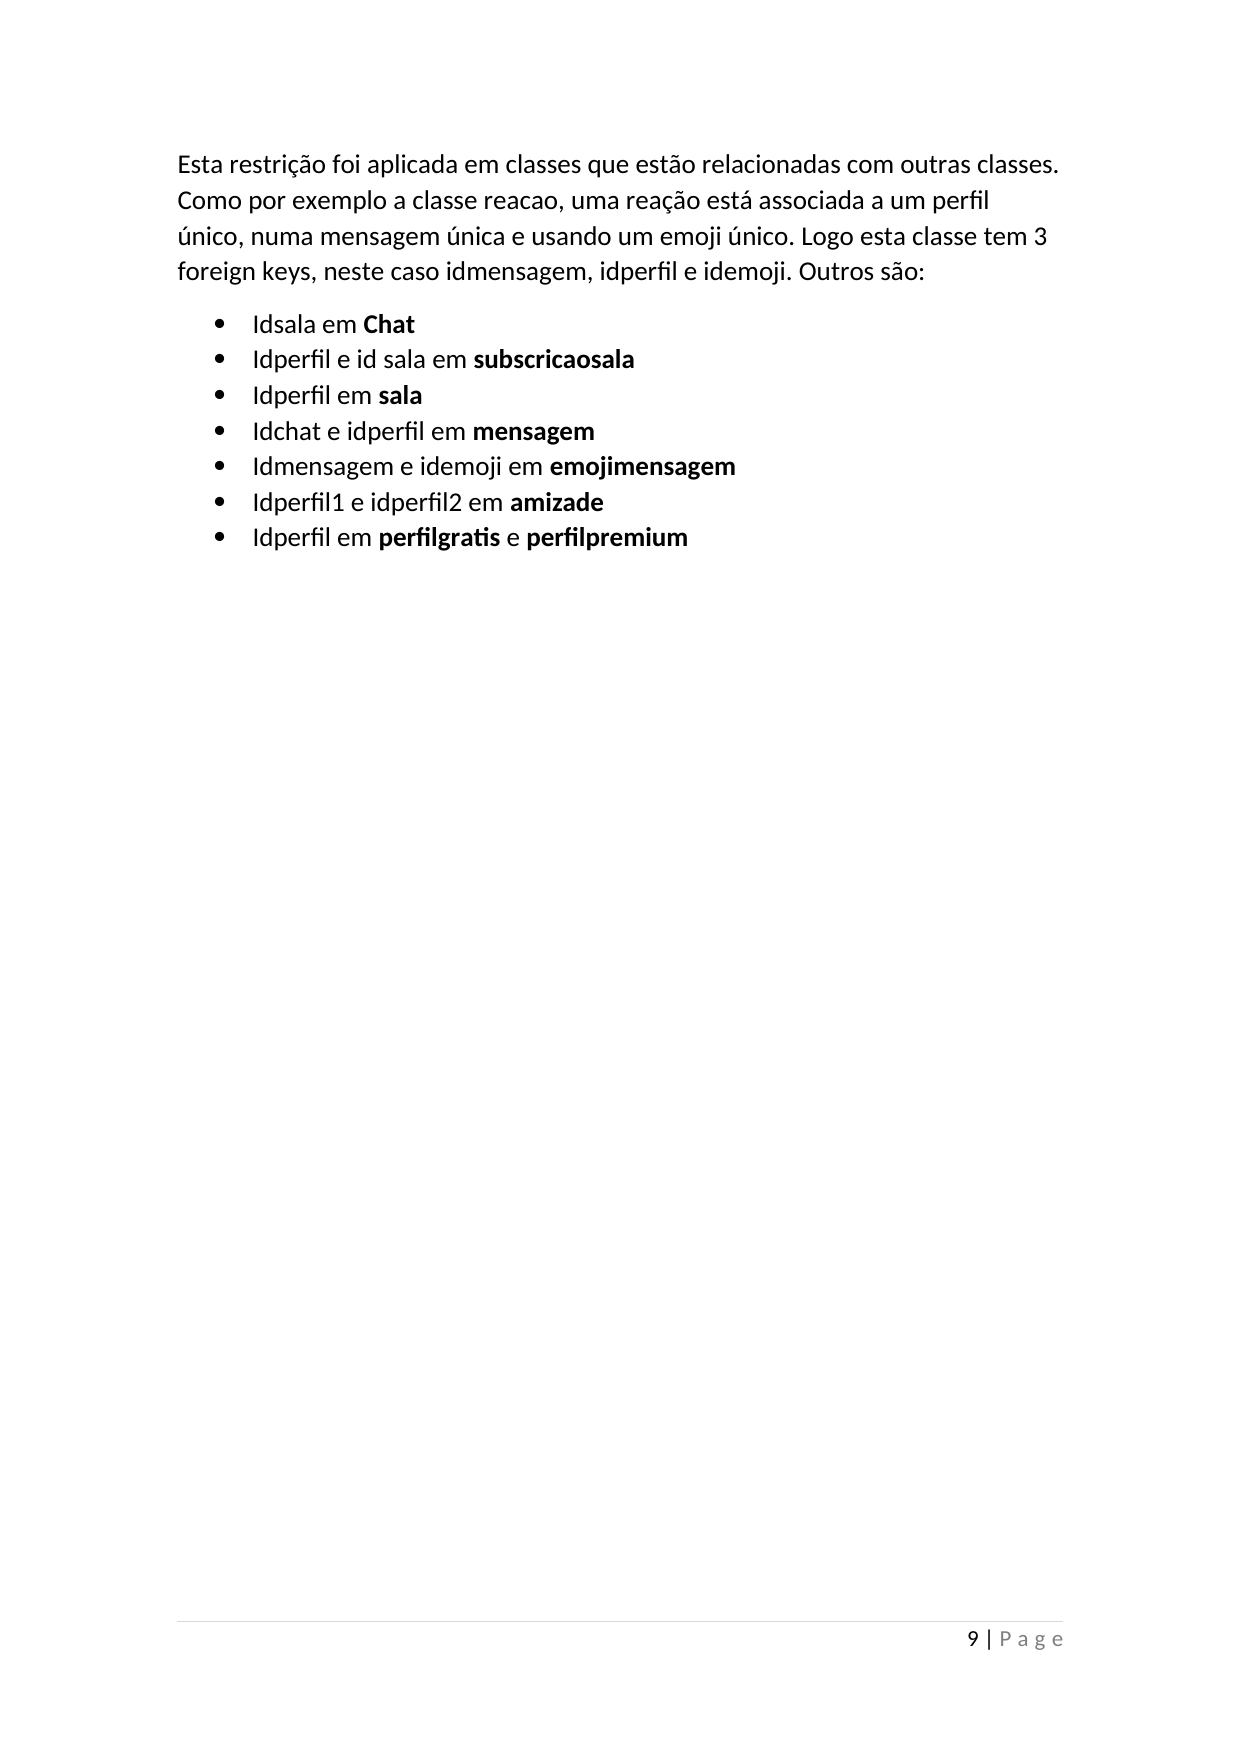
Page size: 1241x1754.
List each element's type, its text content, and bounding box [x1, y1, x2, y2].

list Idperfil1 e idperfil2 em amizade [215, 485, 1063, 518]
text Esta restrição foi aplicada em classes que estão relacionadas com outras classes. Como por exemplo a classe reacao, uma reação está associada a um perfil único, numa mensagem única e usando um emoji único. Logo esta classe tem 3 foreign keys, neste caso idmensagem, idperfil e idemoji. Outros são: [177, 148, 1063, 287]
list Idmensagem e idemoji em emojimensagem [215, 449, 1063, 482]
list Idchat e idperfil em mensagem [215, 414, 1063, 447]
list Idperfil e id sala em subscricaosala [215, 342, 1063, 375]
list Idsala em Chat [215, 307, 1063, 340]
list Idperfil em sala [215, 378, 1063, 411]
list Idperfil em perfilgratis e perfilpremium [215, 521, 1063, 553]
